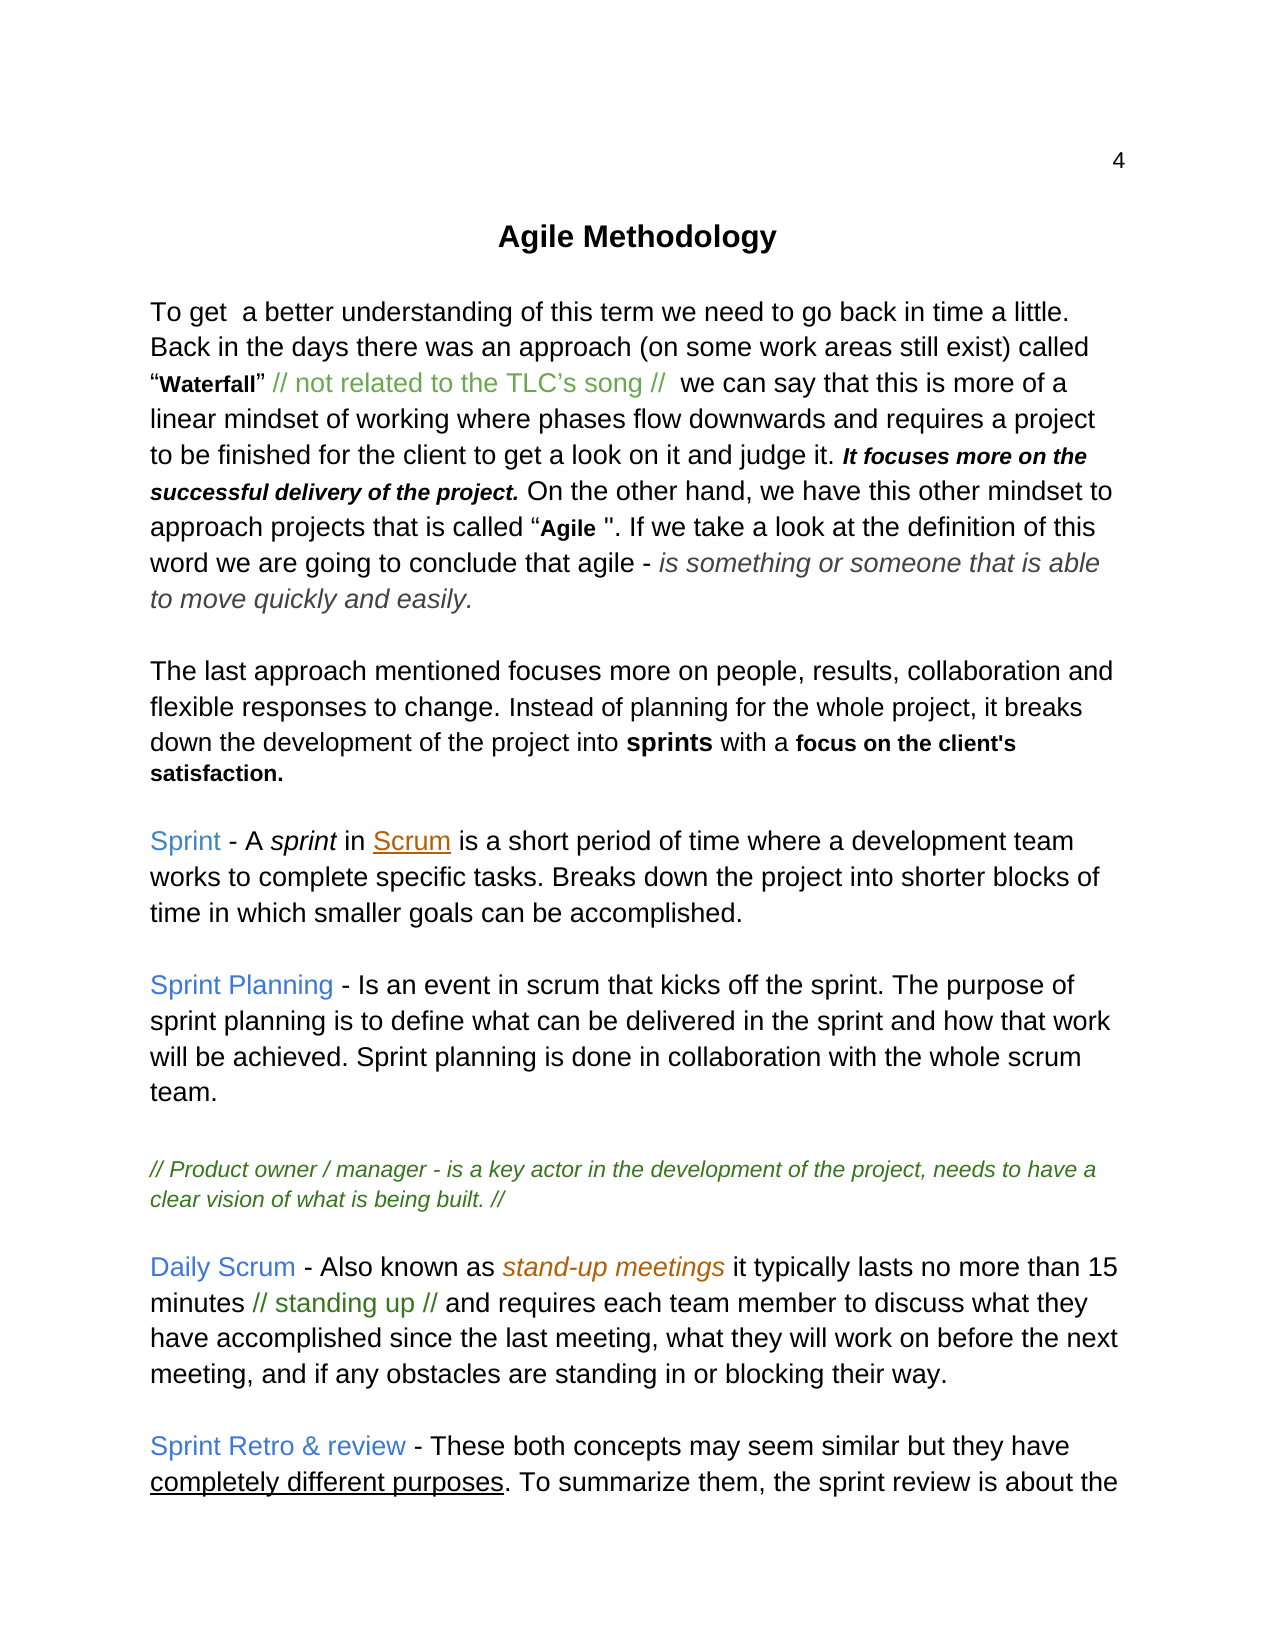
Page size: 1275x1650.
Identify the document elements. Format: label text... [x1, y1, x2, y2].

text To get a better understanding of this term we need to go back in time a little. Back in the days there was an approach (on some work areas still exist) called “Waterfall” // not related to the TLC’s song // we can say that this is more of a linear mindset of working where phases flow downwards and requires a project to be finished for the client to get a look on it and judge it. It focuses more on the successful delivery of the project. On the other hand, we have this other mindset to approach projects that is called “Agile ''. If we take a look at the definition of this word we are going to conclude that agile - is something or someone that is able to move quickly and easily. [150, 296, 1125, 614]
text Sprint - A sprint in Scrum is a short period of time where a development team works to complete specific tasks. Breaks down the project into shorter blocks of time in which smaller goals can be accomplished. [150, 825, 1125, 928]
text Agile Methodology [150, 218, 1125, 254]
text // Product owner / manager - is a key actor in the development of the project, needs to have a clear vision of what is being built. // [150, 1156, 1125, 1212]
text Sprint Planning - Is an event in scrum that kicks off the sprint. The purpose of sprint planning is to define what can be delivered in the sprint and how that work will be achieved. Sprint planning is done in collaboration with the whole scrum team. [150, 969, 1125, 1108]
text Daily Scrum - Also known as stand-up meetings it typically lasts no more than 15 minutes // standing up // and requires each team member to discuss what they have accomplished since the last meeting, what they will work on before the next meeting, and if any obstacles are standing in or blocking their way. [150, 1251, 1125, 1390]
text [150, 1430, 1125, 1497]
text The last approach mentioned focuses more on people, results, collaboration and flexible responses to change. Instead of planning for the whole project, it breaks down the development of the project into sprints with a focus on the client's satisfaction. [150, 655, 1125, 787]
